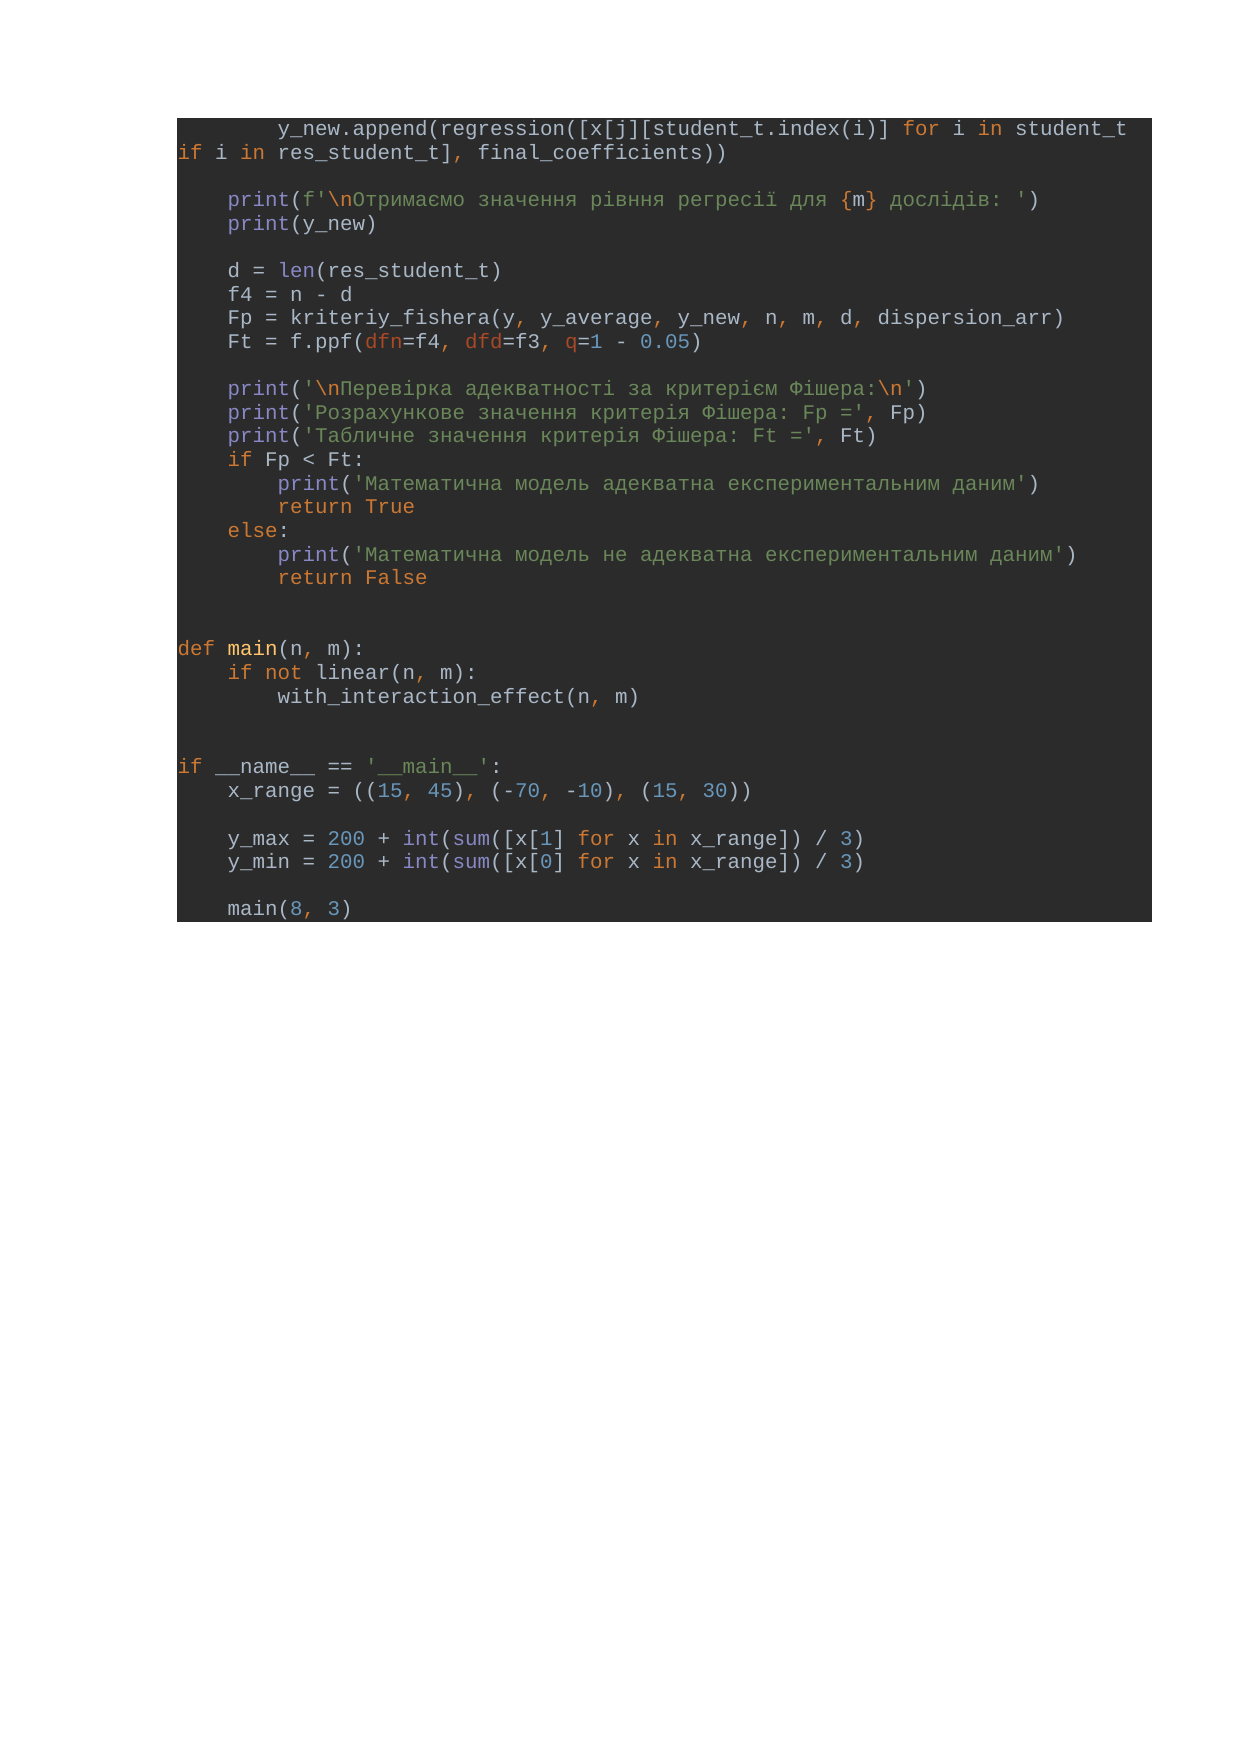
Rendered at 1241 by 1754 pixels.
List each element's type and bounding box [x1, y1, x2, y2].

text [177, 118, 1152, 922]
